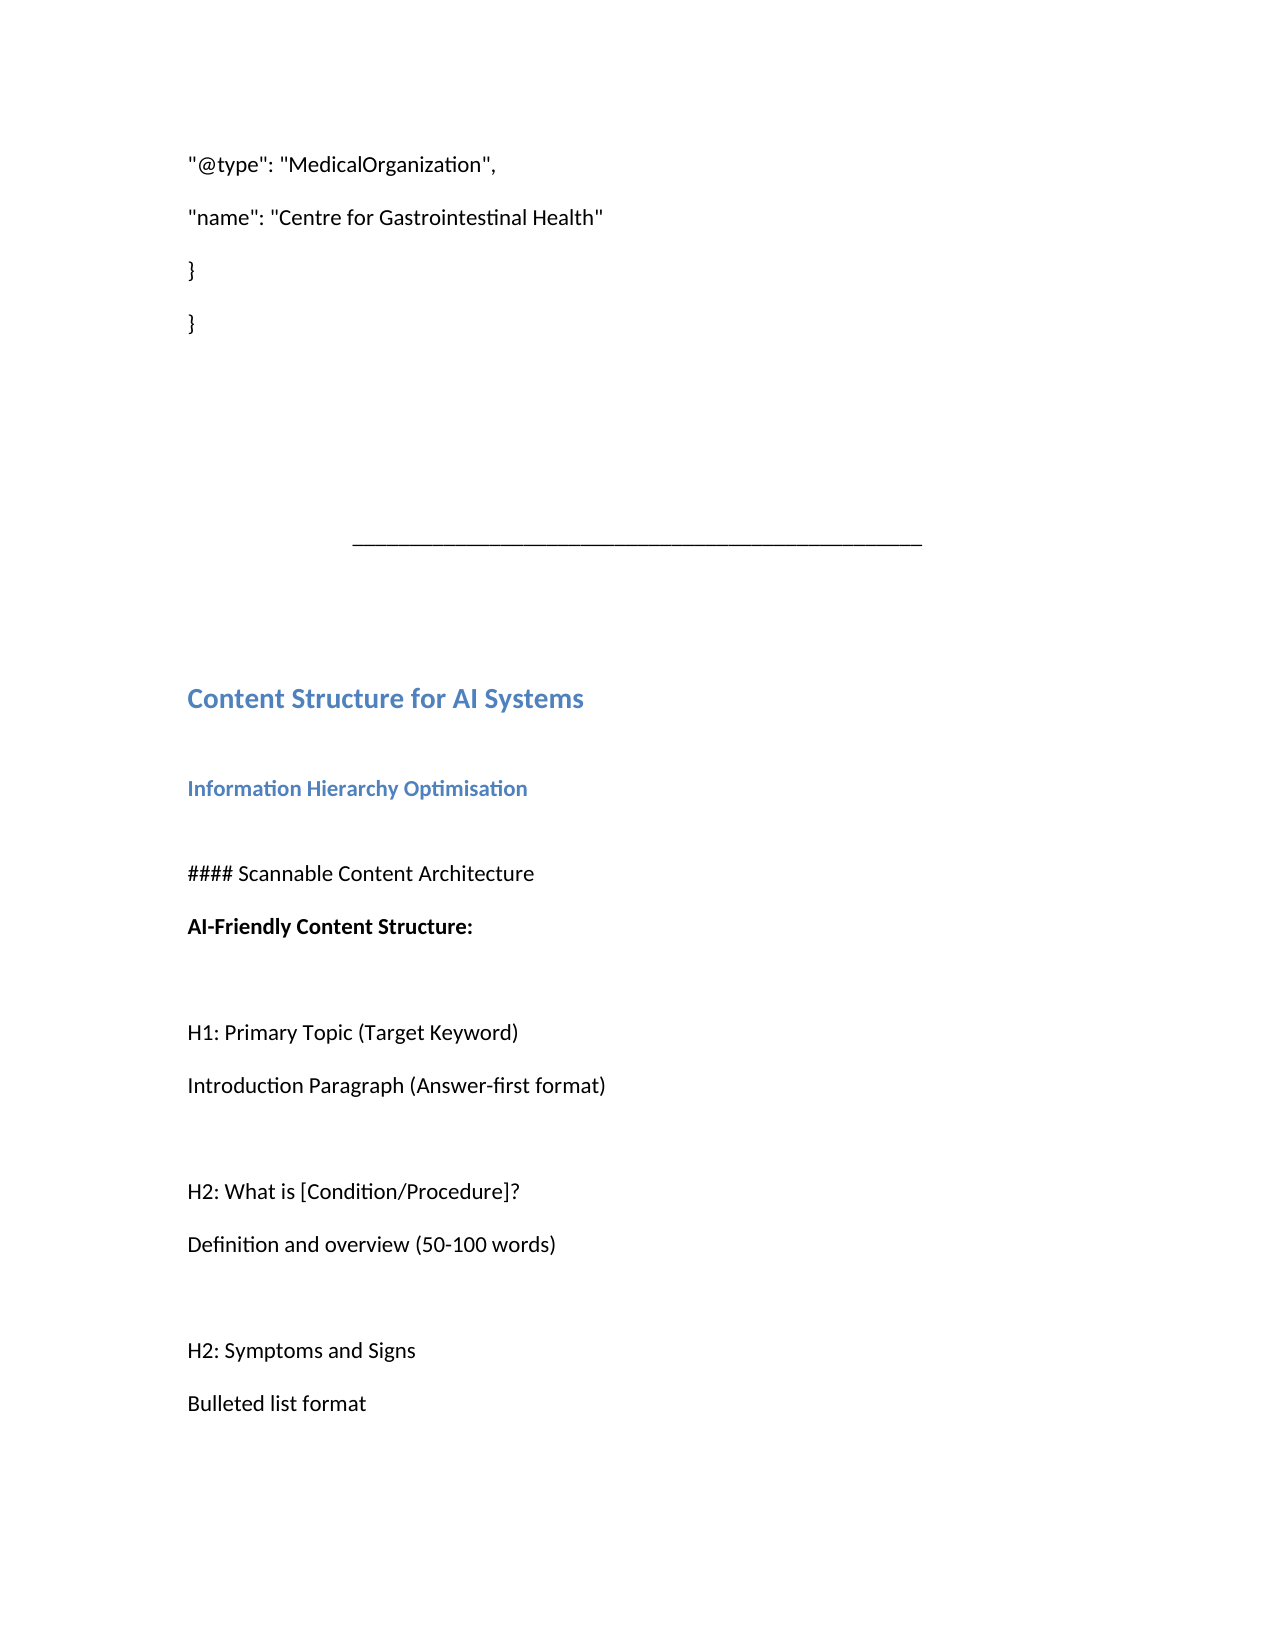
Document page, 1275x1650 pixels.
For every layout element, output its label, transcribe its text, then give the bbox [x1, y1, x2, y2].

text AI-Friendly Content Structure: [187, 912, 1087, 940]
text Definition and overview (50-100 words) [187, 1231, 1087, 1258]
text Introduction Paragraph (Answer-first format) [187, 1071, 1087, 1099]
text "@type": "MedicalOrganization", [187, 150, 1087, 178]
subtitle Content Structure for AI Systems [187, 680, 1087, 716]
text "name": "Centre for Gastrointestinal Health" [187, 203, 1087, 231]
text H1: Primary Topic (Target Keyword) [187, 1018, 1087, 1046]
text #### Scannable Content Architecture [187, 859, 1087, 887]
text H2: Symptoms and Signs [187, 1337, 1087, 1364]
text } [187, 256, 1087, 284]
text } [187, 309, 1087, 337]
text Bulleted list format [187, 1389, 1087, 1418]
subtitle Information Hierarchy Optimisation [187, 774, 1087, 802]
text __________________________________________________ [187, 521, 1087, 549]
text H2: What is [Condition/Procedure]? [187, 1177, 1087, 1206]
